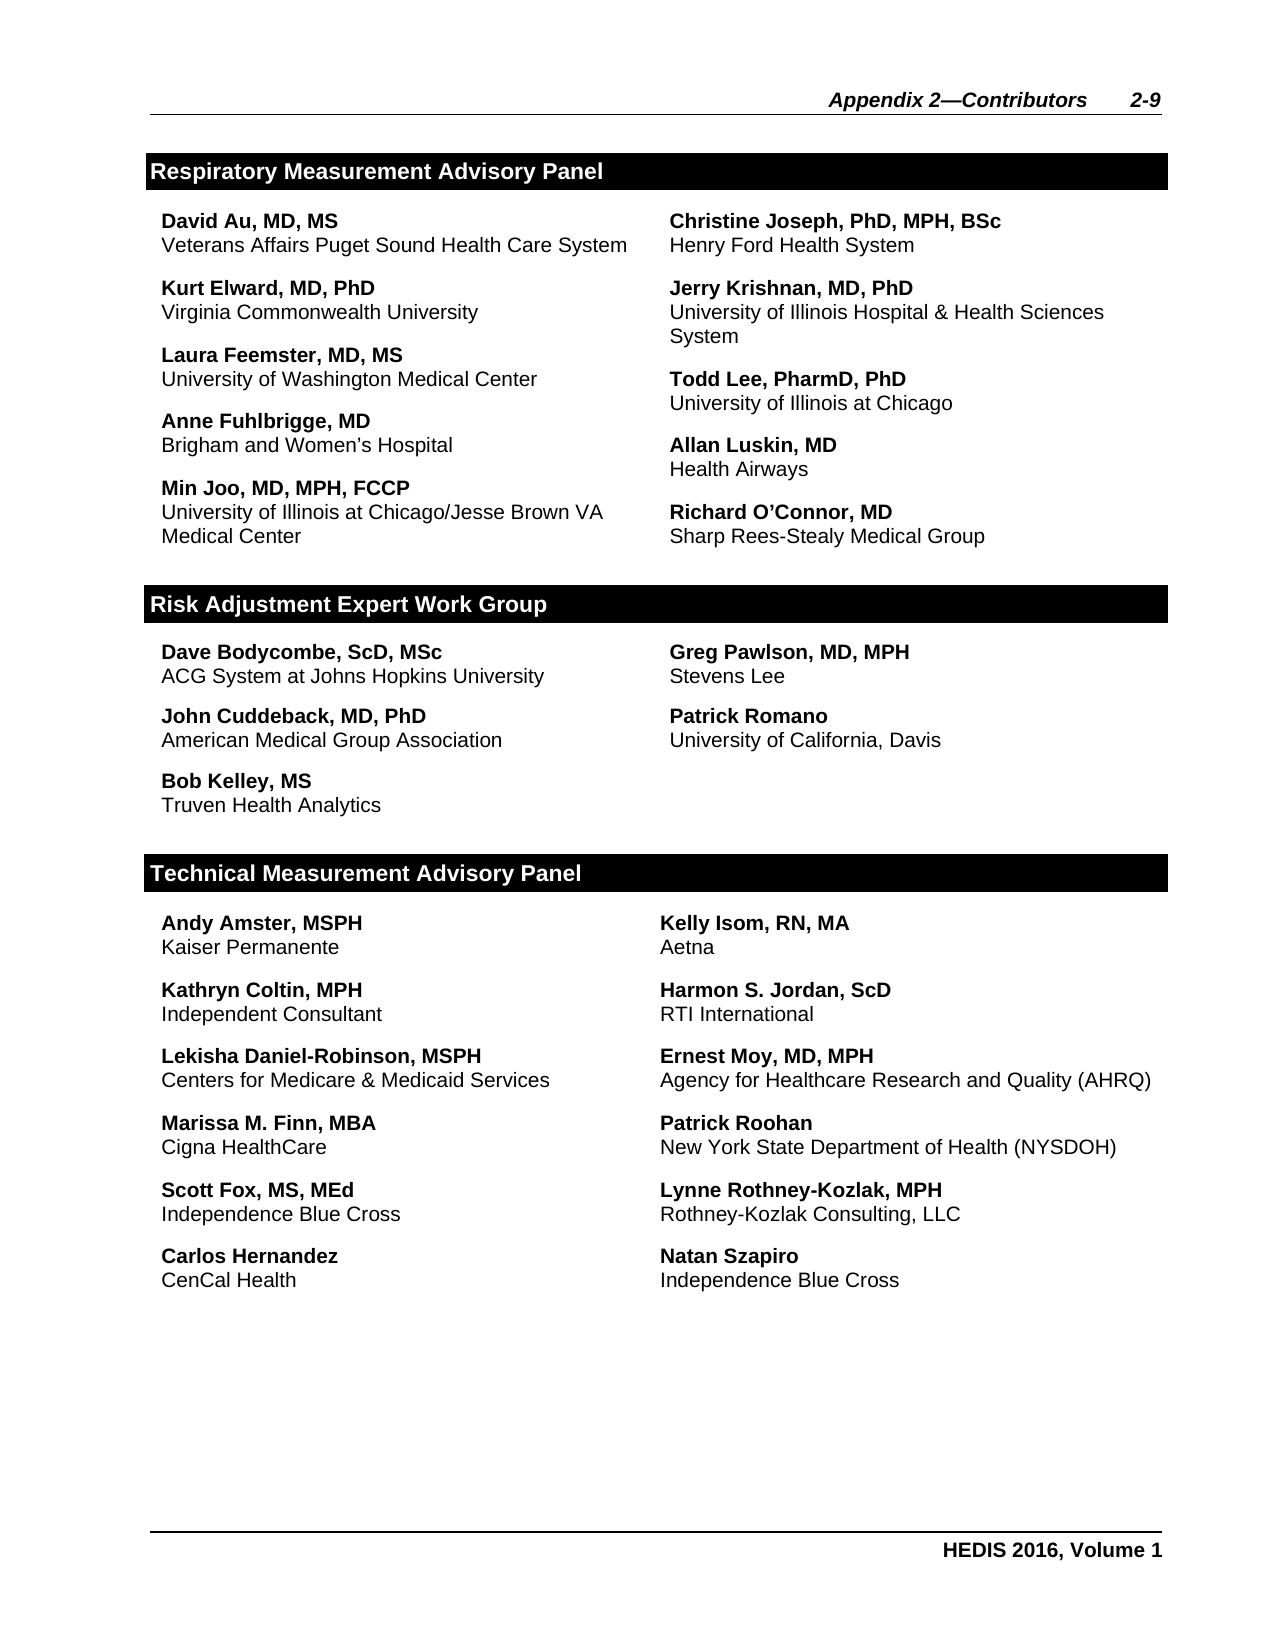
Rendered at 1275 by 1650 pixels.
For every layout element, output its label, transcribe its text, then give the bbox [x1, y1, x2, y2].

table_header Christine Joseph, PhD, MPH, BSc Henry Ford Health System Jerry Krishnan, MD, PhD University of Illinois Hospital & Health Sciences System Todd Lee, PharmD, PhD University of Illinois at Chicago Allan Luskin, MD Health Airways Richard O’Connor, MD Sharp Rees-Stealy Medical Group [658, 190, 1174, 548]
table_header Dave Bodycombe, ScD, MSc ACG System at Johns Hopkins University John Cuddeback, MD, PhD American Medical Group Association Bob Kelley, MS Truven Health Analytics [150, 623, 658, 817]
text Risk Adjustment Expert Work Group [146, 587, 1167, 622]
table_header Kelly Isom, RN, MA Aetna Harmon S. Jordan, ScD RTI International Ernest Moy, MD, MPH Agency for Healthcare Research and Quality (AHRQ) Patrick Roohan New York State Department of Health (NYSDOH) Lynne Rothney-Kozlak, MPH Rothney-Kozlak Consulting, LLC Natan Szapiro Independence Blue Cross [649, 892, 1174, 1292]
text Respiratory Measurement Advisory Panel [148, 154, 1167, 189]
table_header David Au, MD, MS Veterans Affairs Puget Sound Health Care System Kurt Elward, MD, PhD Virginia Commonwealth University Laura Feemster, MD, MS University of Washington Medical Center Anne Fuhlbrigge, MD Brigham and Women’s Hospital Min Joo, MD, MPH, FCCP University of Illinois at Chicago/Jesse Brown VA Medical Center [150, 190, 658, 548]
table_header Greg Pawlson, MD, MPH Stevens Lee Patrick Romano University of California, Davis [658, 623, 1174, 817]
table_header Andy Amster, MSPH Kaiser Permanente Kathryn Coltin, MPH Independent Consultant Lekisha Daniel-Robinson, MSPH Centers for Medicare & Medicaid Services Marissa M. Finn, MBA Cigna HealthCare Scott Fox, MS, MEd Independence Blue Cross Carlos Hernandez CenCal Health [150, 892, 649, 1292]
text Technical Measurement Advisory Panel [146, 856, 1167, 890]
